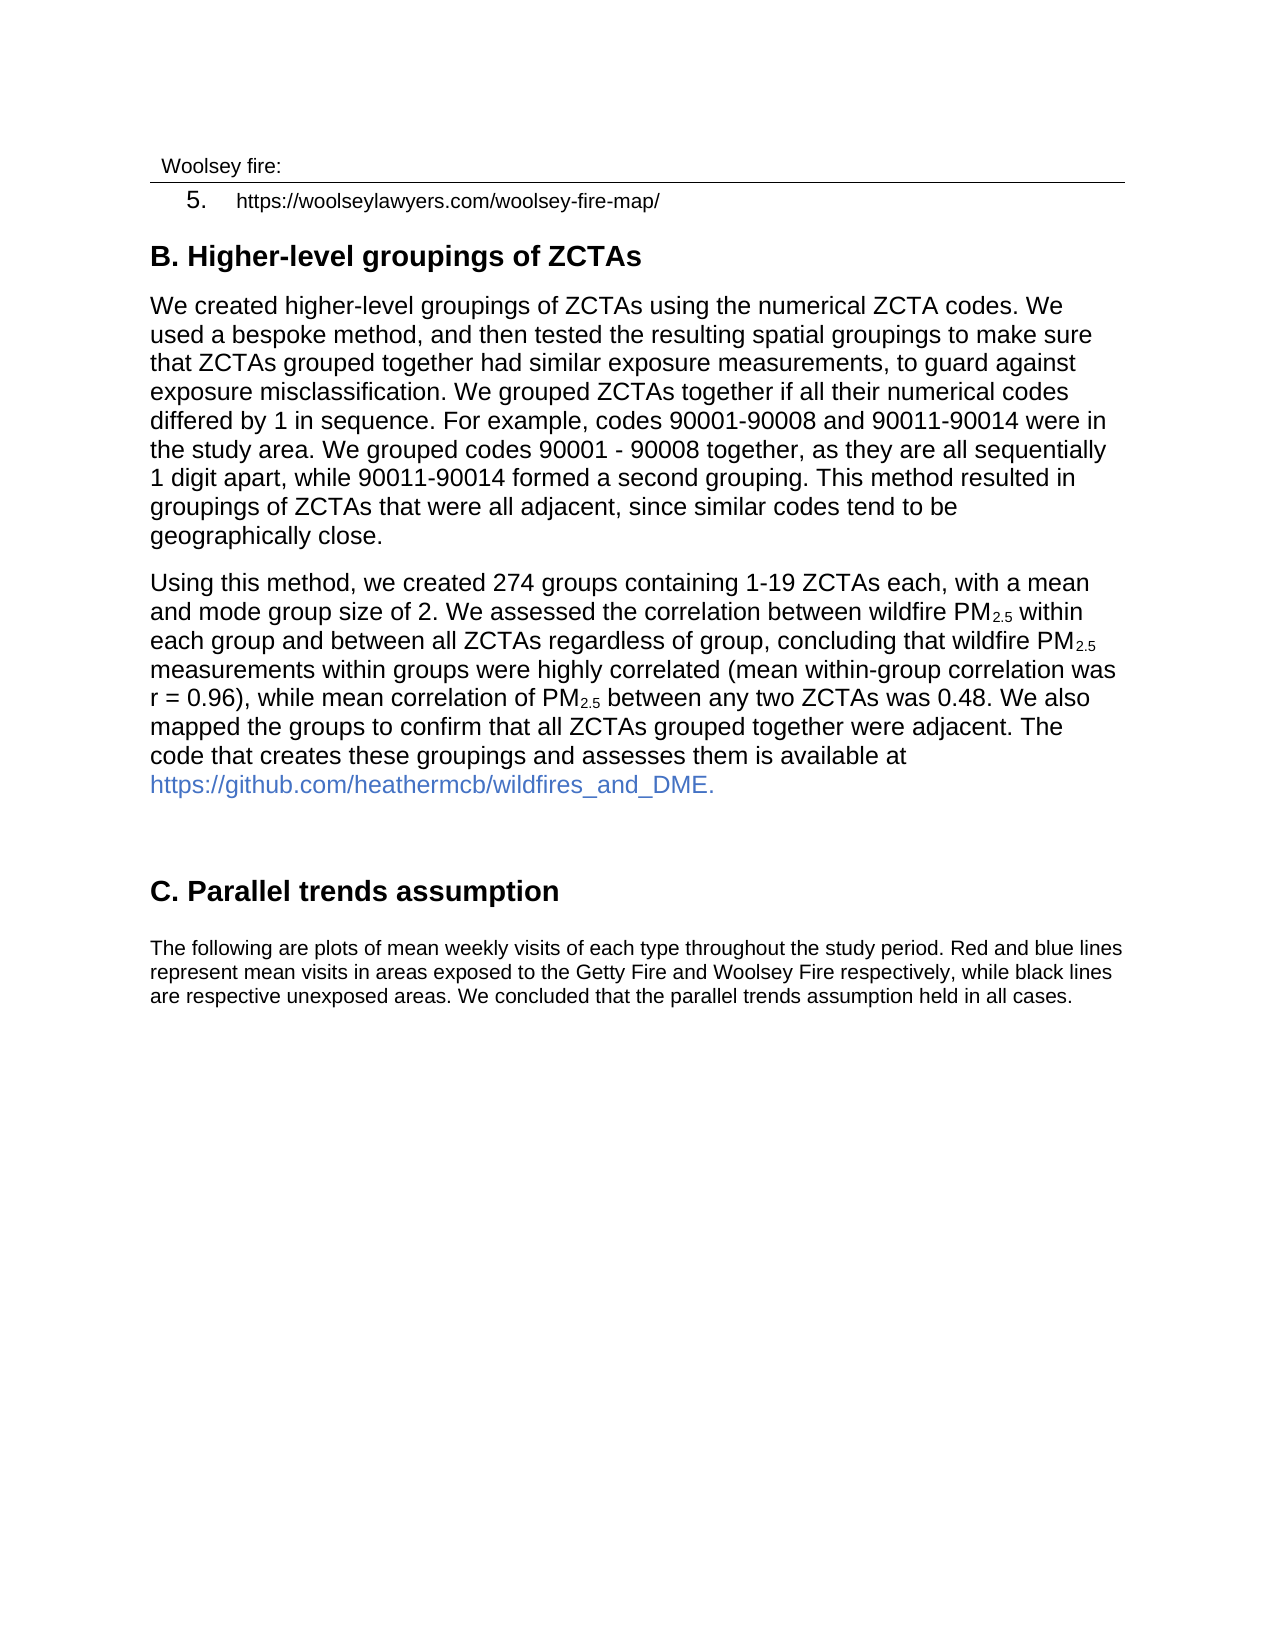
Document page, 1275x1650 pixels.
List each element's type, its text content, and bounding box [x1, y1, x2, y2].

table_header Woolsey fire: [150, 150, 1125, 181]
table_cell https://woolseylawyers.com/woolsey-fire-map/ [150, 183, 1125, 218]
subtitle C. Parallel trends assumption [150, 873, 1125, 907]
text Using this method, we created 274 groups containing 1-19 ZCTAs each, with a mean and mode group size of 2. We assessed the correlation between wildfire PM2.5 within each group and between all ZCTAs regardless of group, concluding that wildfire PM2.5 measurements within groups were highly correlated (mean within-group correlation was r = 0.96), while mean correlation of PM2.5 between any two ZCTAs was 0.48. We also mapped the groups to confirm that all ZCTAs grouped together were adjacent. The code that creates these groupings and assesses them is available at https://github.com/heathermcb/wildfires_and_DME. [150, 568, 1125, 798]
text The following are plots of mean weekly visits of each type throughout the study period. Red and blue lines represent mean visits in areas exposed to the Getty Fire and Woolsey Fire respectively, while black lines are respective unexposed areas. We concluded that the parallel trends assumption held in all cases. [150, 936, 1125, 1008]
text We created higher-level groupings of ZCTAs using the numerical ZCTA codes. We used a bespoke method, and then tested the resulting spatial groupings to make sure that ZCTAs grouped together had similar exposure measurements, to guard against exposure misclassification. We grouped ZCTAs together if all their numerical codes differed by 1 in sequence. For example, codes 90001-90008 and 90011-90014 were in the study area. We grouped codes 90001 - 90008 together, as they are all sequentially 1 digit apart, while 90011-90014 formed a second grouping. This method resulted in groupings of ZCTAs that were all adjacent, since similar codes tend to be geographically close. [150, 291, 1125, 549]
subtitle B. Higher-level groupings of ZCTAs [150, 238, 1125, 272]
